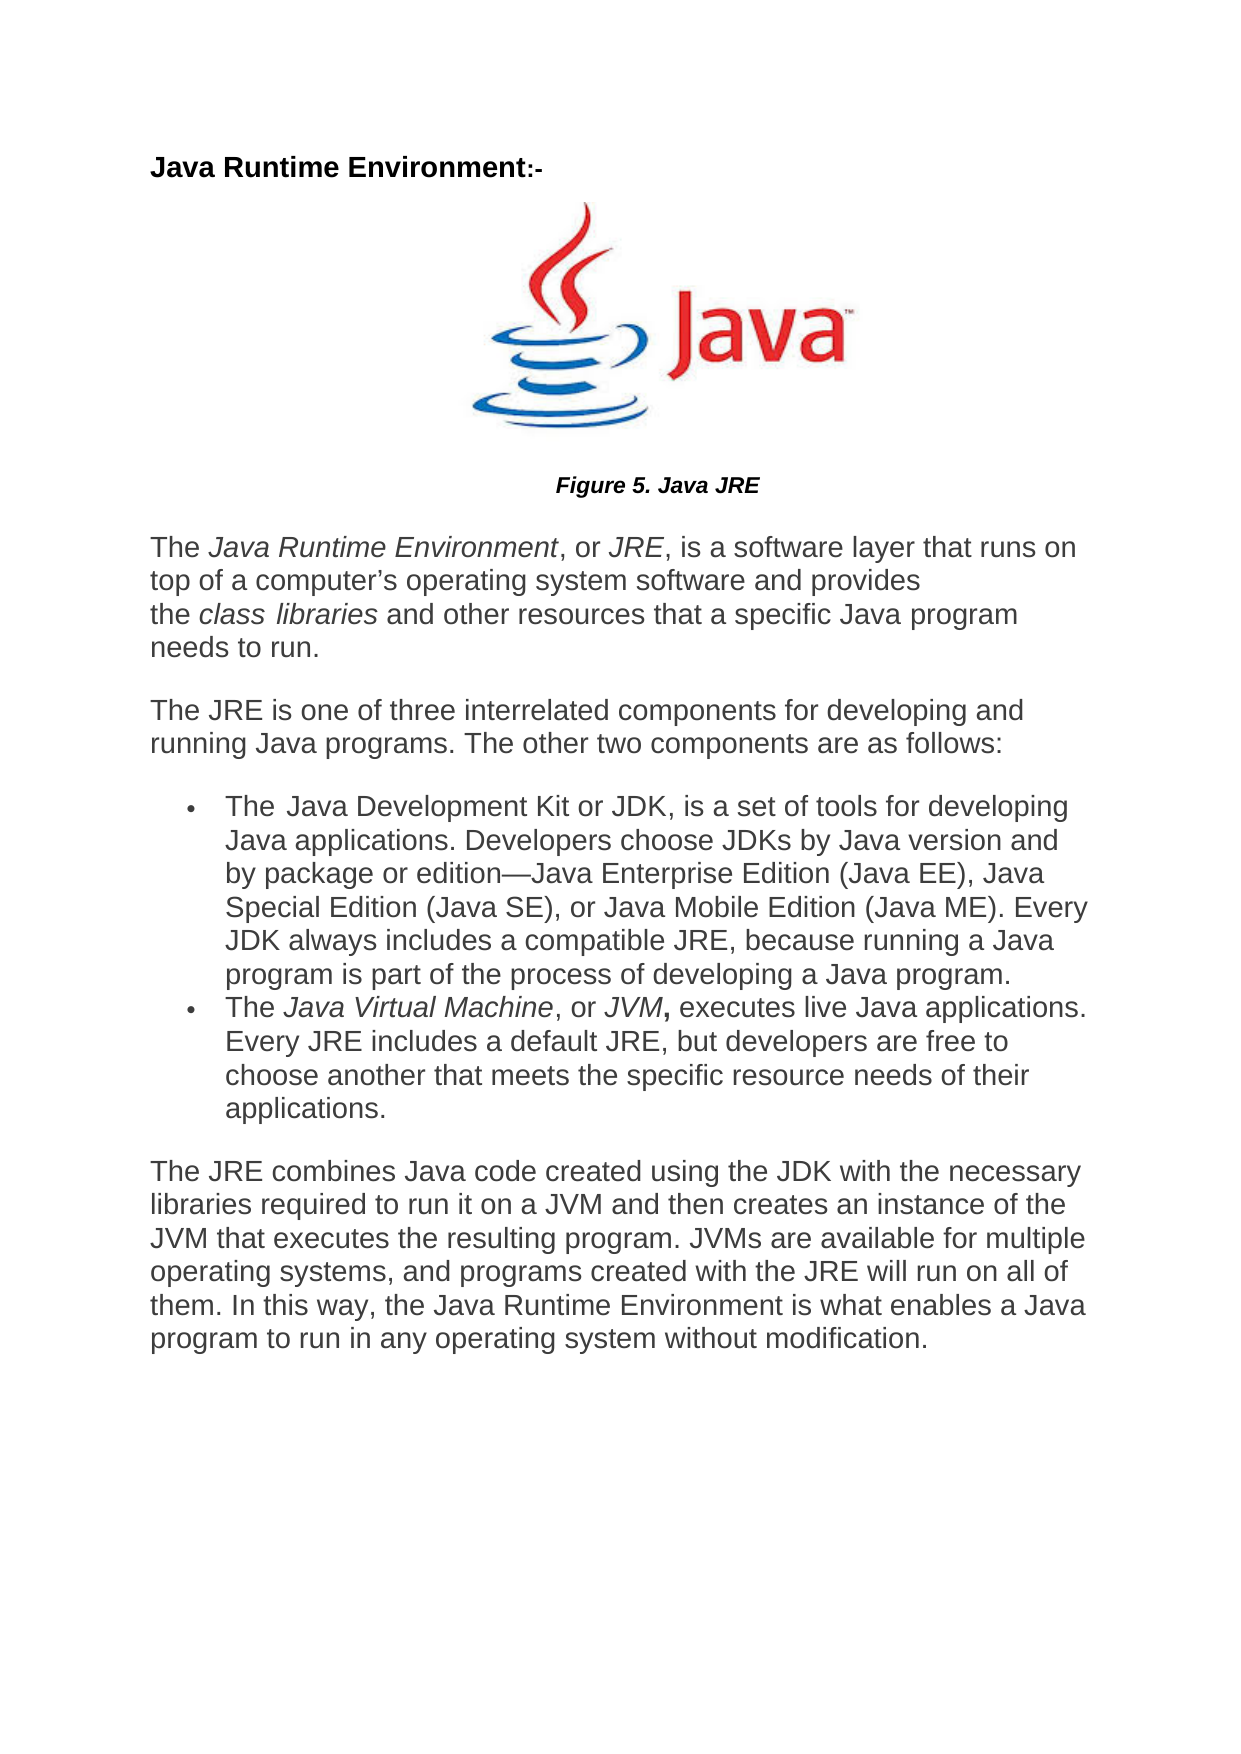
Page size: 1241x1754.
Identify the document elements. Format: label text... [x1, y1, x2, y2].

text Figure 5. Java JRE [150, 472, 1090, 498]
text The Java Runtime Environment, or JRE, is a software layer that runs on top of a computer’s operating system software and provides the class libraries and other resources that a specific Java program needs to run. [150, 529, 1090, 664]
list The Java Development Kit or JDK, is a set of tools for developing Java applications. Developers choose JDKs by Java version and by package or edition—Java Enterprise Edition (Java EE), Java Special Edition (Java SE), or Java Mobile Edition (Java ME). Every JDK always includes a compatible JRE, because running a Java program is part of the process of developing a Java program. [187, 789, 1090, 990]
list The Java Virtual Machine, or JVM, executes live Java applications. Every JRE includes a default JRE, but developers are free to choose another that meets the specific resource needs of their applications. [187, 990, 1090, 1124]
text The JRE is one of three interrelated components for developing and running Java programs. The other two components are as follows: [150, 693, 1090, 760]
picture [434, 202, 902, 453]
text Java Runtime Environment:- [150, 150, 1090, 183]
text The JRE combines Java code created using the JDK with the necessary libraries required to run it on a JVM and then creates an instance of the JVM that executes the resulting program. JVMs are available for multiple operating systems, and programs created with the JRE will run on all of them. In this way, the Java Runtime Environment is what enables a Java program to run in any operating system without modification. [150, 1154, 1090, 1355]
